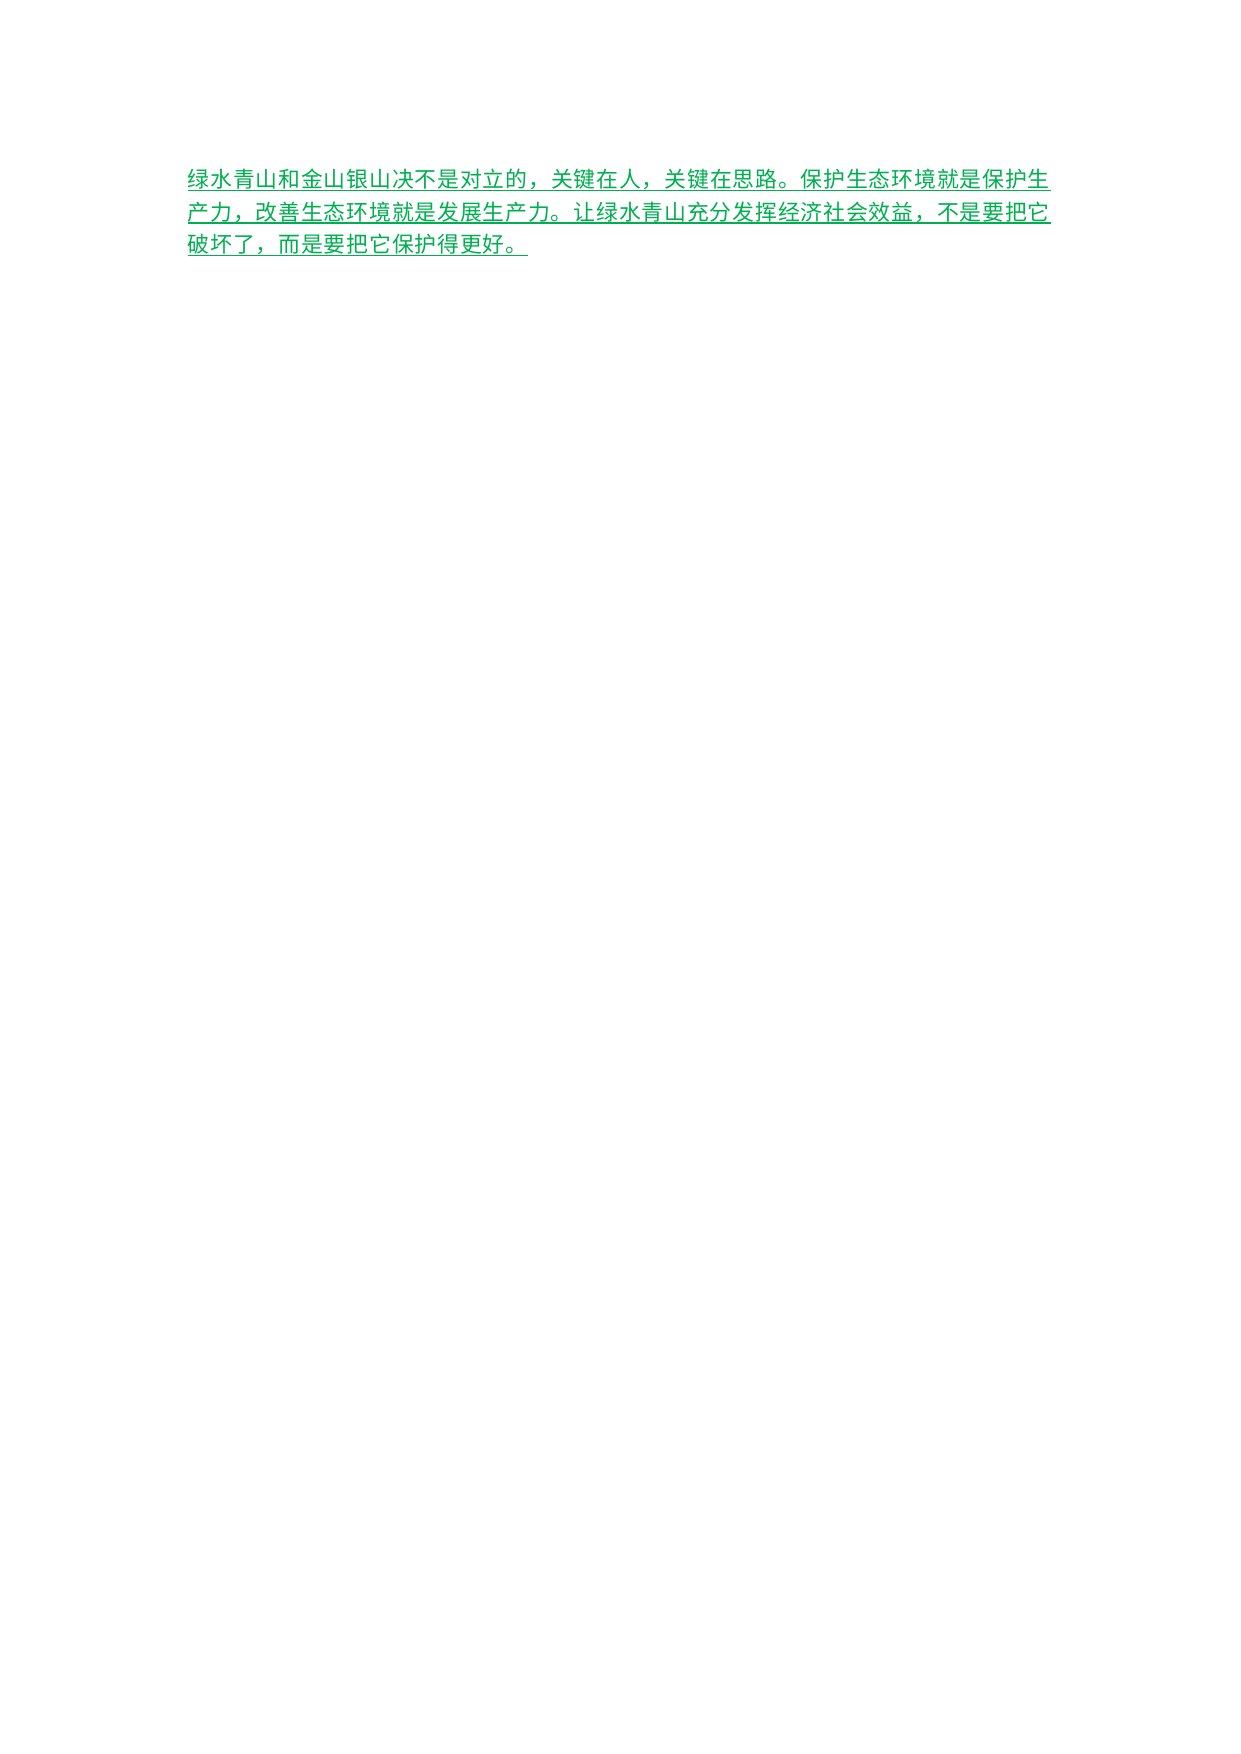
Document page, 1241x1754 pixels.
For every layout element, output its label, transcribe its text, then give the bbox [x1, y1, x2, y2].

text 绿水青山和金山银山决不是对立的，关键在人，关键在思路。保护生态环境就是保护生产力，改善生态环境就是发展生产力。让绿水青山充分发挥经济社会效益，不是要把它破坏了，而是要把它保护得更好。 [187, 223, 1053, 259]
